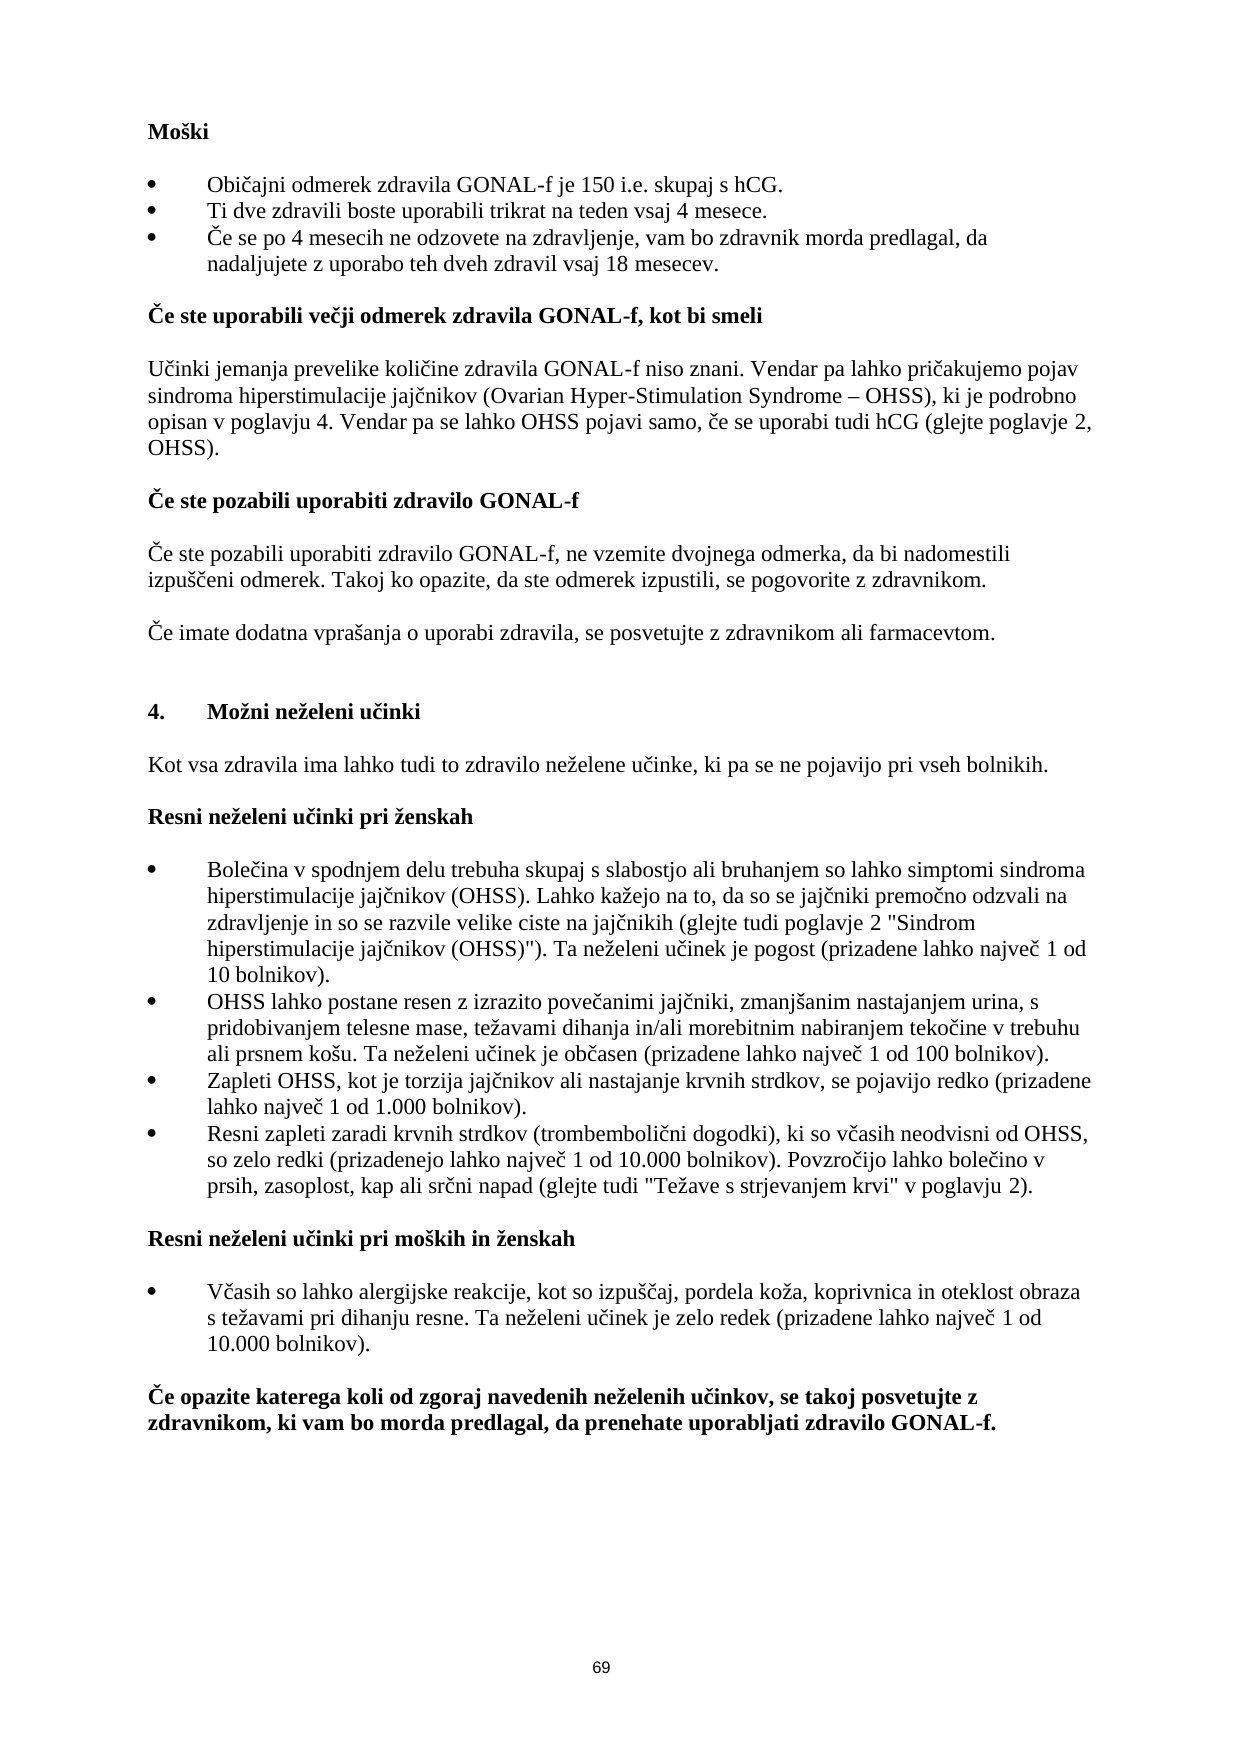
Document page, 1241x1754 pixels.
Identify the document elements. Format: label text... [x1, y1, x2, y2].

text Kot vsa zdravila ima lahko tudi to zdravilo neželene učinke, ki pa se ne pojavijo pri vseh bolnikih. [148, 751, 1092, 777]
text Če ste uporabili večji odmerek zdravila GONAL-f, kot bi smeli [148, 303, 1092, 329]
list OHSS lahko postane resen z izrazito povečanimi jajčniki, zmanjšanim nastajanjem urina, s pridobivanjem telesne mase, težavami dihanja in/ali morebitnim nabiranjem tekočine v trebuhu ali prsnem košu. Ta neželeni učinek je občasen (prizadene lahko največ 1 od 100 bolnikov). [148, 988, 1092, 1067]
list Zapleti OHSS, kot je torzija jajčnikov ali nastajanje krvnih strdkov, se pojavijo redko (prizadene lahko največ 1 od 1.000 bolnikov). [148, 1067, 1092, 1119]
text Resni neželeni učinki pri moških in ženskah [148, 1225, 1092, 1251]
text Učinki jemanja prevelike količine zdravila GONAL-f niso znani. Vendar pa lahko pričakujemo pojav sindroma hiperstimulacije jajčnikov (Ovarian Hyper-Stimulation Syndrome – OHSS), ki je podrobno opisan v poglavju 4. Vendar pa se lahko OHSS pojavi samo, če se uporabi tudi hCG (glejte poglavje 2, OHSS). [148, 355, 1092, 461]
list Ti dve zdravili boste uporabili trikrat na teden vsaj 4 mesece. [148, 197, 1092, 223]
text Resni neželeni učinki pri ženskah [148, 803, 1092, 830]
list Običajni odmerek zdravila GONAL-f je 150 i.e. skupaj s hCG. [148, 171, 1092, 197]
list Če imate dodatna vprašanja o uporabi zdravila, se posvetujte z zdravnikom ali farmacevtom. [148, 619, 1092, 645]
text Če ste pozabili uporabiti zdravilo GONAL-f, ne vzemite dvojnega odmerka, da bi nadomestili izpuščeni odmerek. Takoj ko opazite, da ste odmerek izpustili, se pogovorite z zdravnikom. [148, 540, 1092, 592]
list Resni zapleti zaradi krvnih strdkov (trombembolični dogodki), ki so včasih neodvisni od OHSS, so zelo redki (prizadenejo lahko največ 1 od 10.000 bolnikov). Povzročijo lahko bolečino v prsih, zasoplost, kap ali srčni napad (glejte tudi "Težave s strjevanjem krvi" v poglavju 2). [148, 1119, 1092, 1199]
text Če opazite katerega koli od zgoraj navedenih neželenih učinkov, se takoj posvetujte z zdravnikom, ki vam bo morda predlagal, da prenehate uporabljati zdravilo GONAL-f. [148, 1383, 1092, 1436]
text Moški [148, 118, 1092, 144]
text Če ste pozabili uporabiti zdravilo GONAL-f [148, 487, 1092, 513]
list Bolečina v spodnjem delu trebuha skupaj s slabostjo ali bruhanjem so lahko simptomi sindroma hiperstimulacije jajčnikov (OHSS). Lahko kažejo na to, da so se jajčniki premočno odzvali na zdravljenje in so se razvile velike ciste na jajčnikih (glejte tudi poglavje 2 "Sindrom hiperstimulacije jajčnikov (OHSS)"). Ta neželeni učinek je pogost (prizadene lahko največ 1 od 10 bolnikov). [148, 856, 1092, 988]
list Če se po 4 mesecih ne odzovete na zdravljenje, vam bo zdravnik morda predlagal, da nadaljujete z uporabo teh dveh zdravil vsaj 18 mesecev. [148, 223, 1092, 276]
text 4. Možni neželeni učinki [148, 698, 1092, 724]
list Včasih so lahko alergijske reakcije, kot so izpuščaj, pordela koža, koprivnica in oteklost obraza s težavami pri dihanju resne. Ta neželeni učinek je zelo redek (prizadene lahko največ 1 od 10.000 bolnikov). [148, 1278, 1092, 1357]
